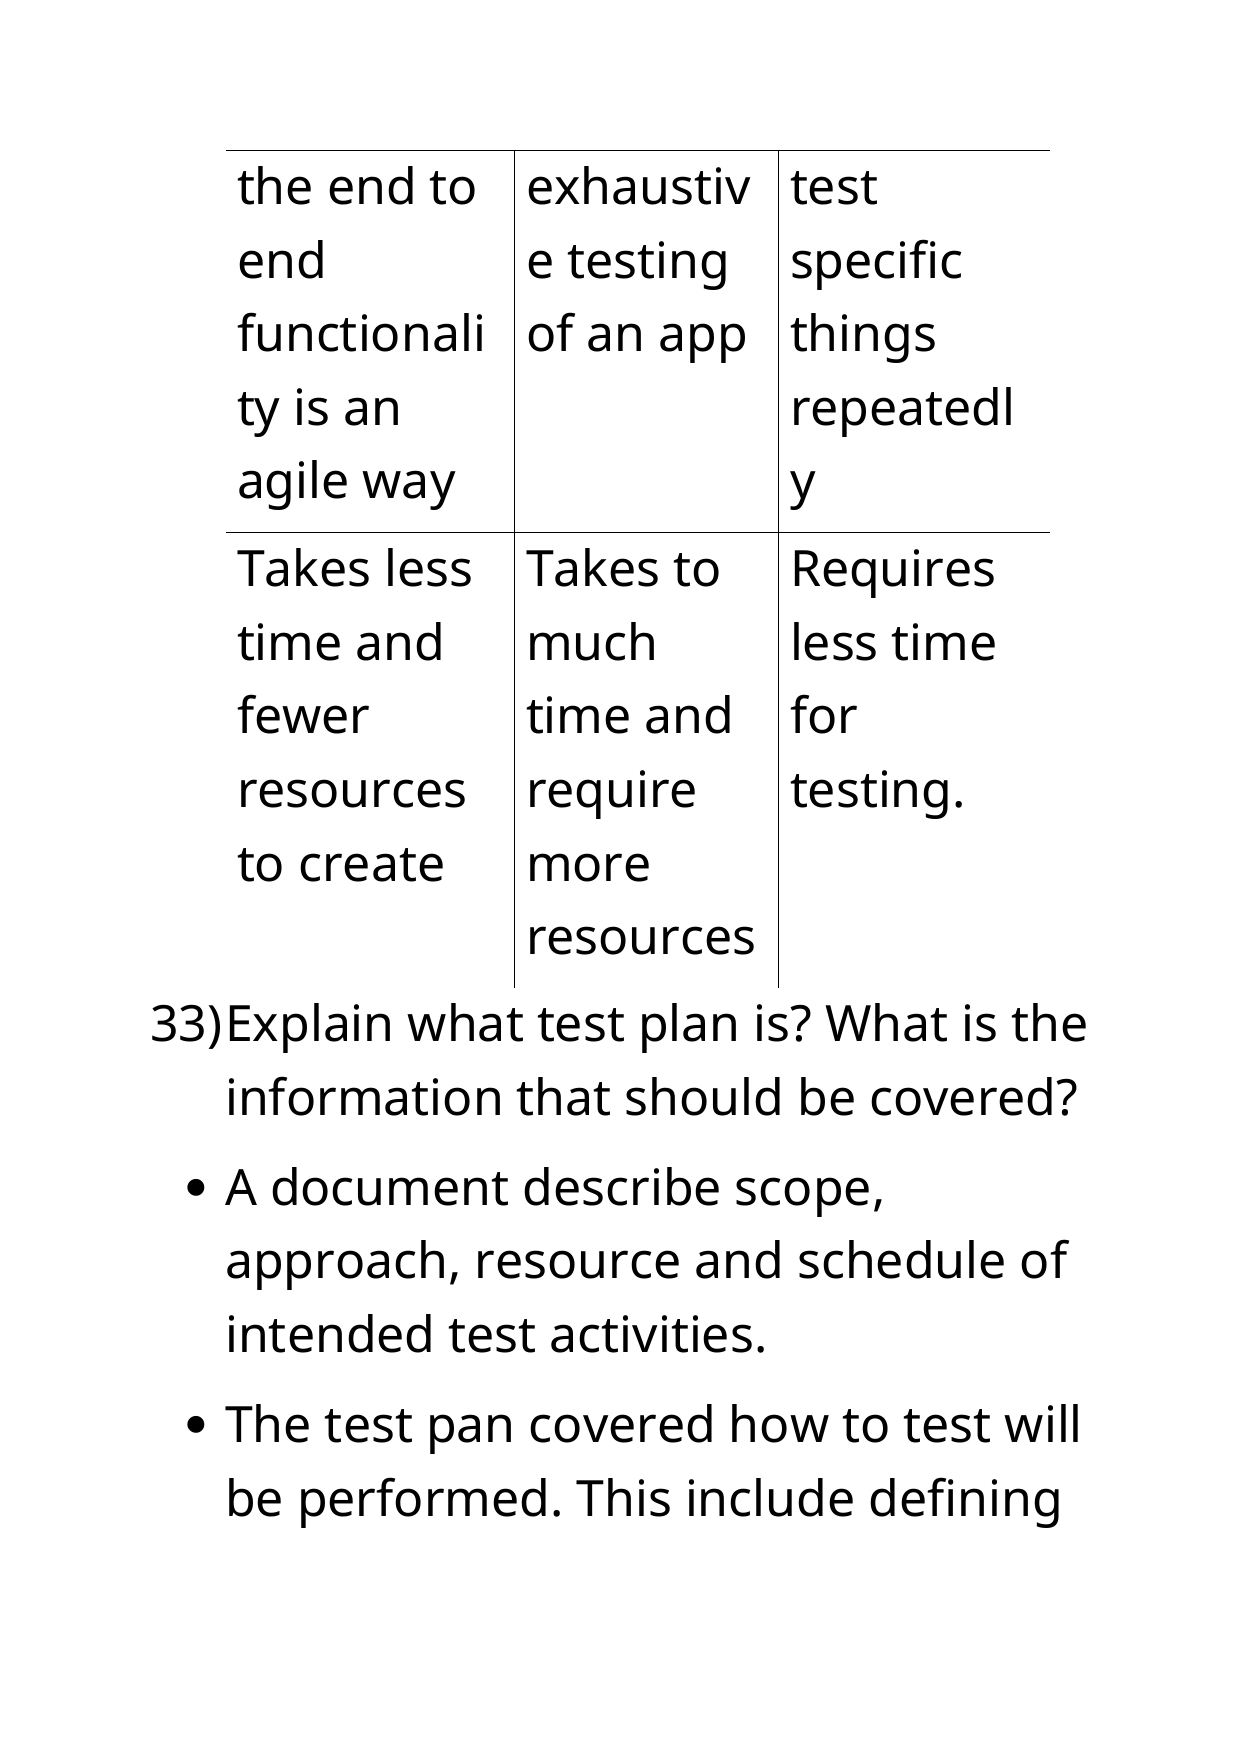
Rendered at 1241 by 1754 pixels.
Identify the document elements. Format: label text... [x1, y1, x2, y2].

table_cell Takes less time and fewer resources to create [226, 533, 514, 988]
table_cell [515, 151, 778, 532]
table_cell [779, 151, 1049, 532]
table_cell Requires less time for testing. [779, 533, 1049, 988]
list A document describe scope, approach, resource and schedule of intended test activities. [187, 1152, 1090, 1367]
list Explain what test plan is? What is the information that should be covered? [150, 988, 1090, 1130]
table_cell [226, 151, 514, 532]
table_cell Takes to much time and require more resources [515, 533, 778, 988]
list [187, 1389, 1090, 1531]
